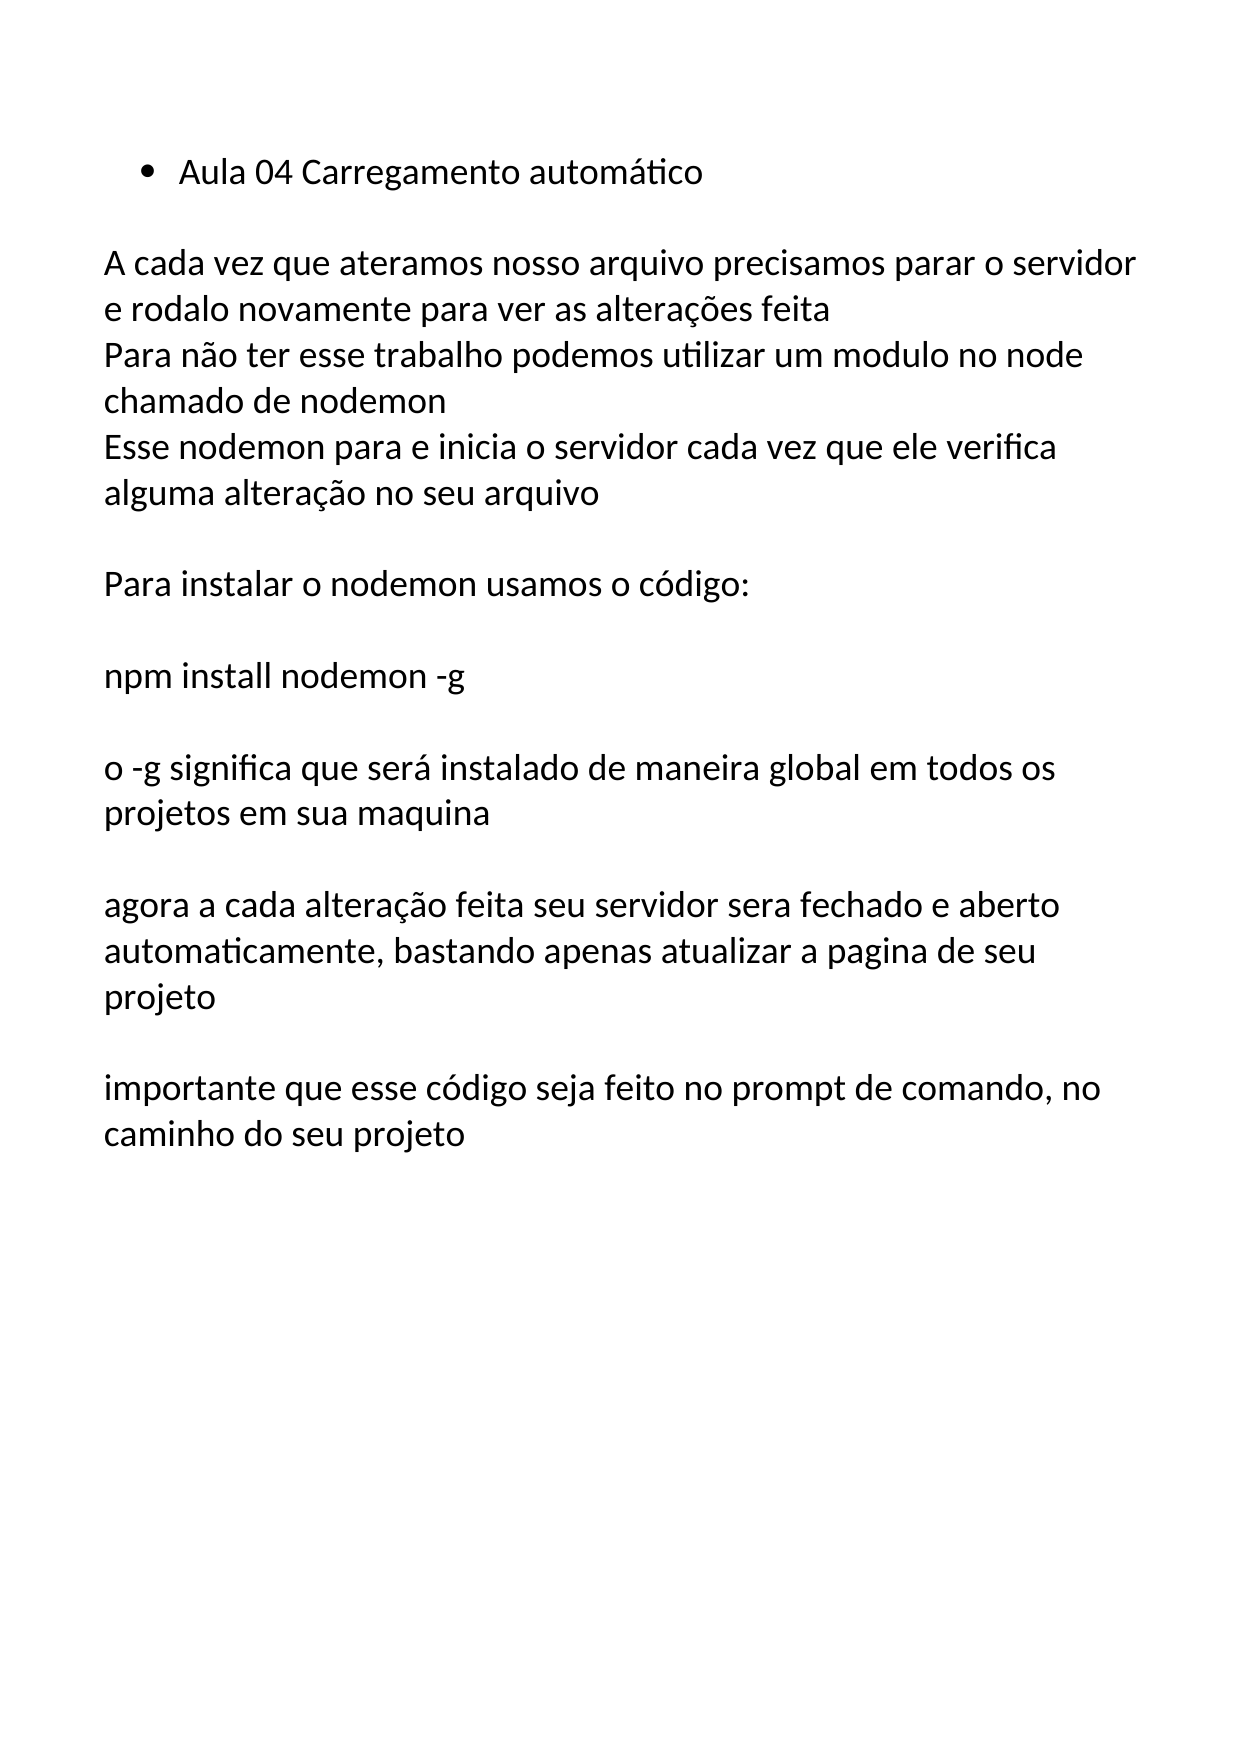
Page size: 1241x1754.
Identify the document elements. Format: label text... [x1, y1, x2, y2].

text A cada vez que ateramos nosso arquivo precisamos parar o servidor e rodalo novamente para ver as alterações feita [103, 239, 1152, 331]
list Aula 04 Carregamento automático [141, 148, 1152, 193]
text Esse nodemon para e inicia o servidor cada vez que ele verifica alguma alteração no seu arquivo [103, 423, 1152, 514]
text agora a cada alteração feita seu servidor sera fechado e aberto automaticamente, bastando apenas atualizar a pagina de seu projeto [103, 881, 1152, 1018]
text npm install nodemon -g [103, 652, 1152, 698]
text importante que esse código seja feito no prompt de comando, no caminho do seu projeto [103, 1064, 1152, 1156]
text Para instalar o nodemon usamos o código: [103, 560, 1152, 606]
text o -g significa que será instalado de maneira global em todos os projetos em sua maquina [103, 743, 1152, 835]
text Para não ter esse trabalho podemos utilizar um modulo no node chamado de nodemon [103, 331, 1152, 423]
